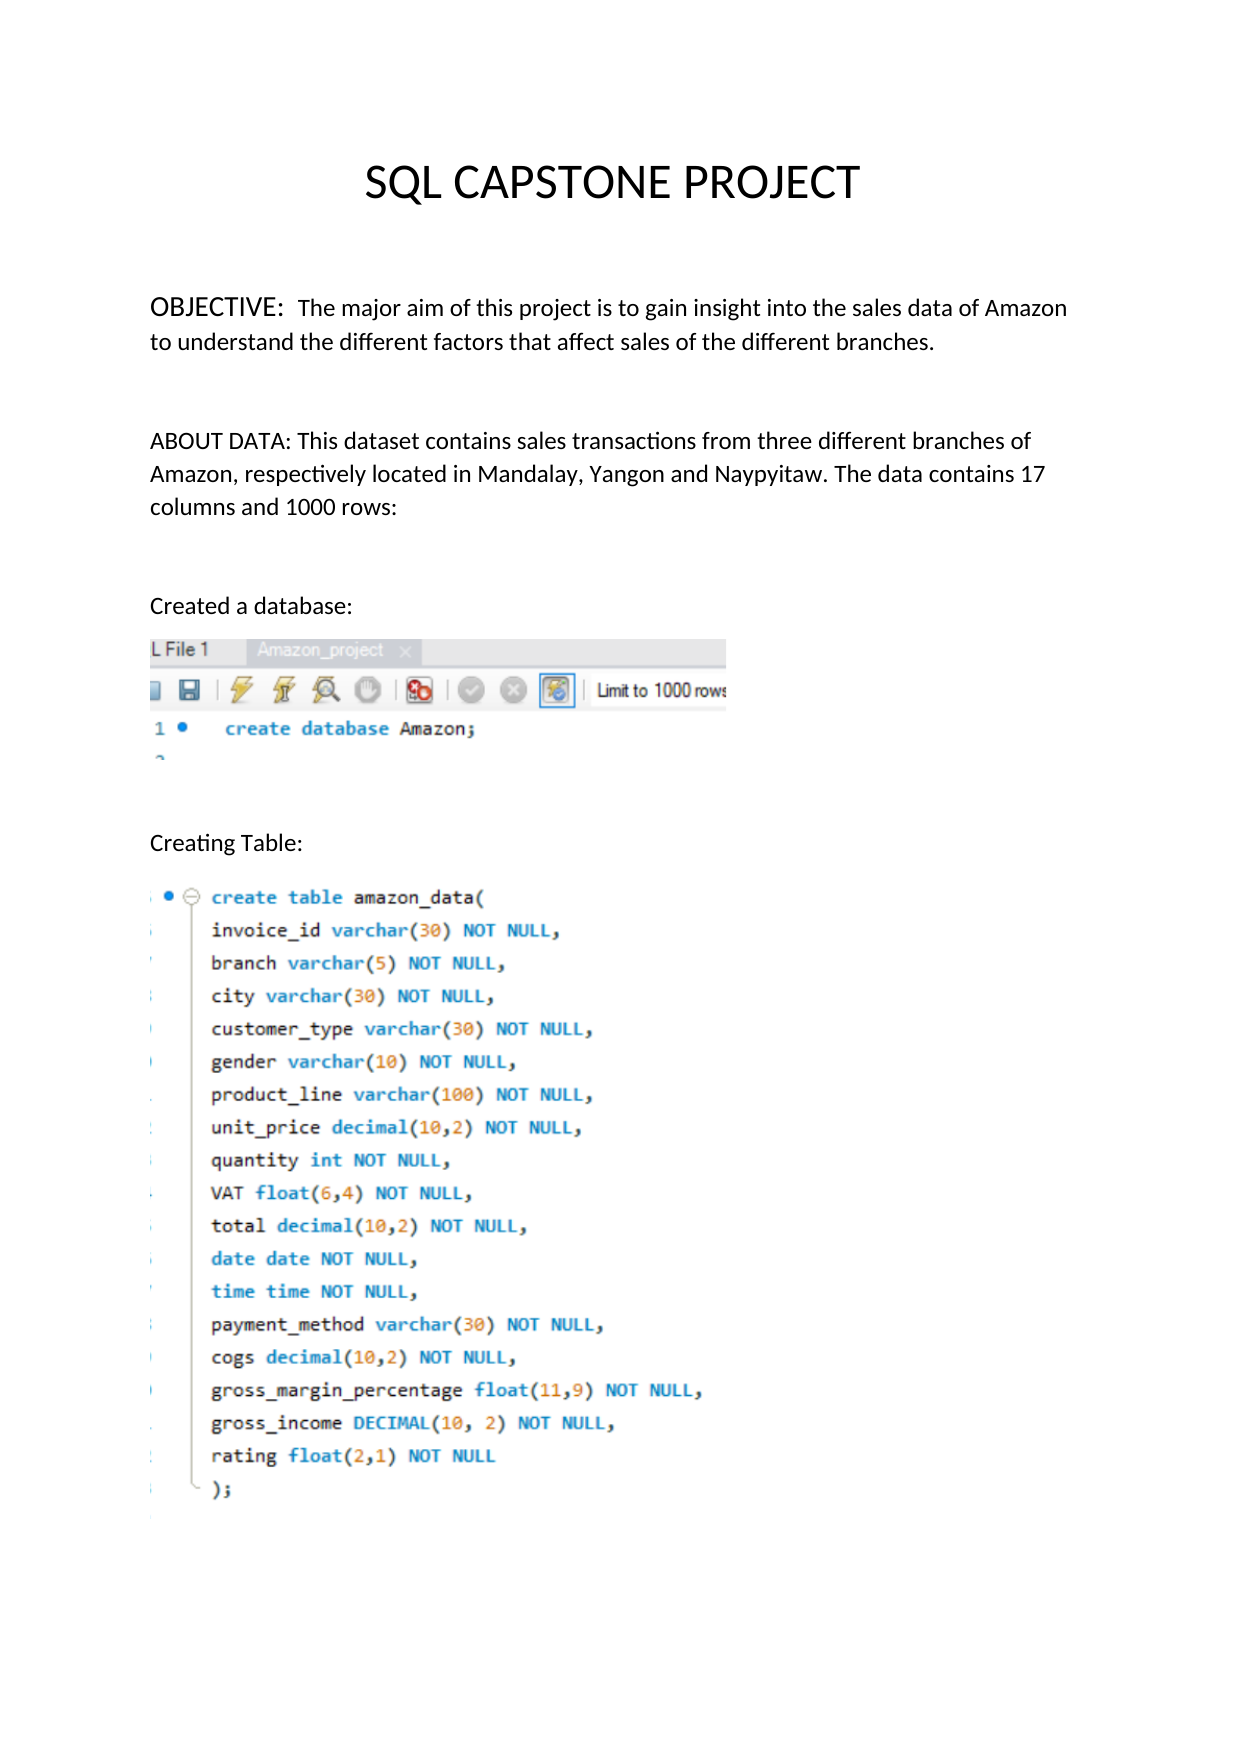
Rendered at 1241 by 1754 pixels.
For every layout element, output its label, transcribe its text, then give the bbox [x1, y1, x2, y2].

text OBJECTIVE: The major aim of this project is to gain insight into the sales data of Amazon to understand the different factors that affect sales of the different branches. [150, 288, 1090, 356]
text Creating Table: [150, 828, 1090, 858]
picture [150, 639, 727, 760]
text ABOUT DATA: This dataset contains sales transactions from three different branches of Amazon, respectively located in Mandalay, Yangon and Naypyitaw. The data contains 17 columns and 1000 rows: [150, 425, 1090, 521]
text Created a database: [150, 590, 1090, 620]
picture [150, 877, 730, 1519]
text SQL CAPSTONE PROJECT [150, 150, 1090, 211]
